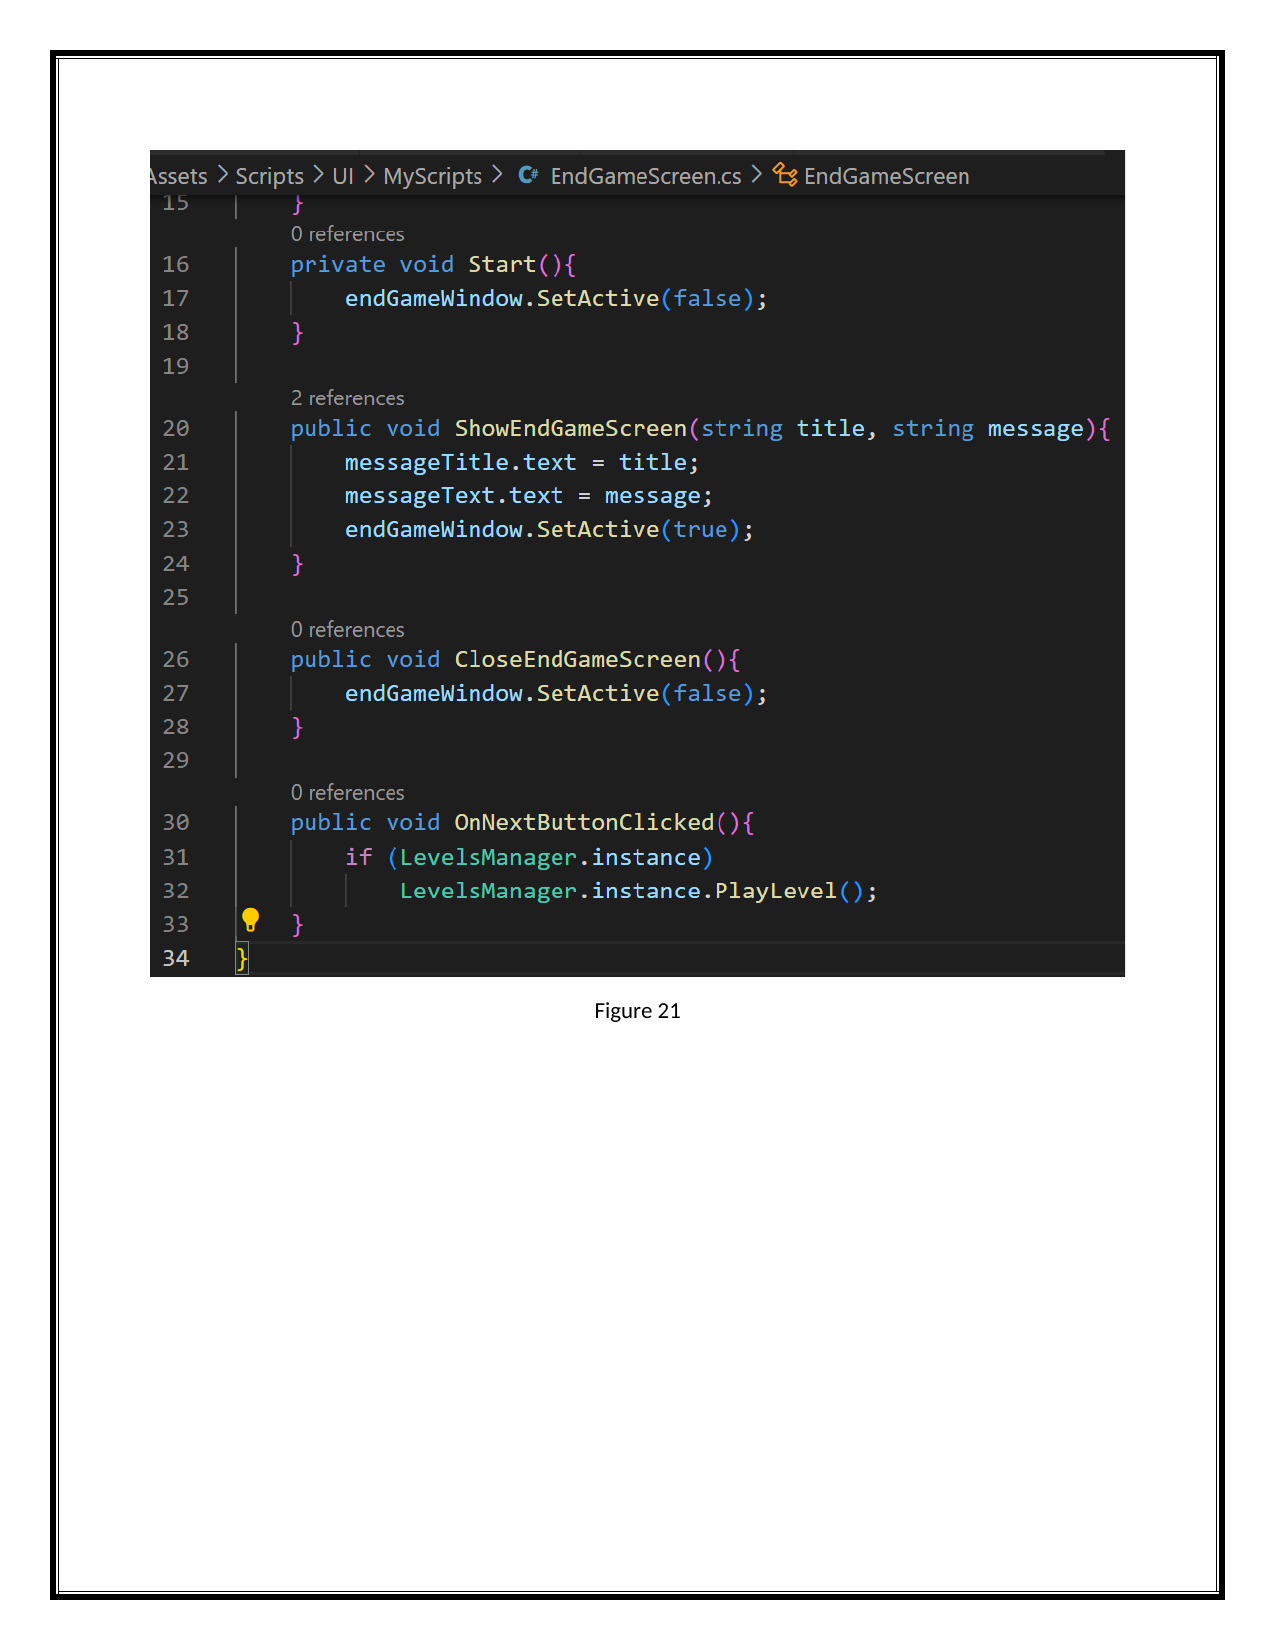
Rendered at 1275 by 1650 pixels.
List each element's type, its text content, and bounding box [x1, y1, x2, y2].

text Figure 21 [150, 996, 1125, 1024]
picture [150, 150, 1125, 977]
